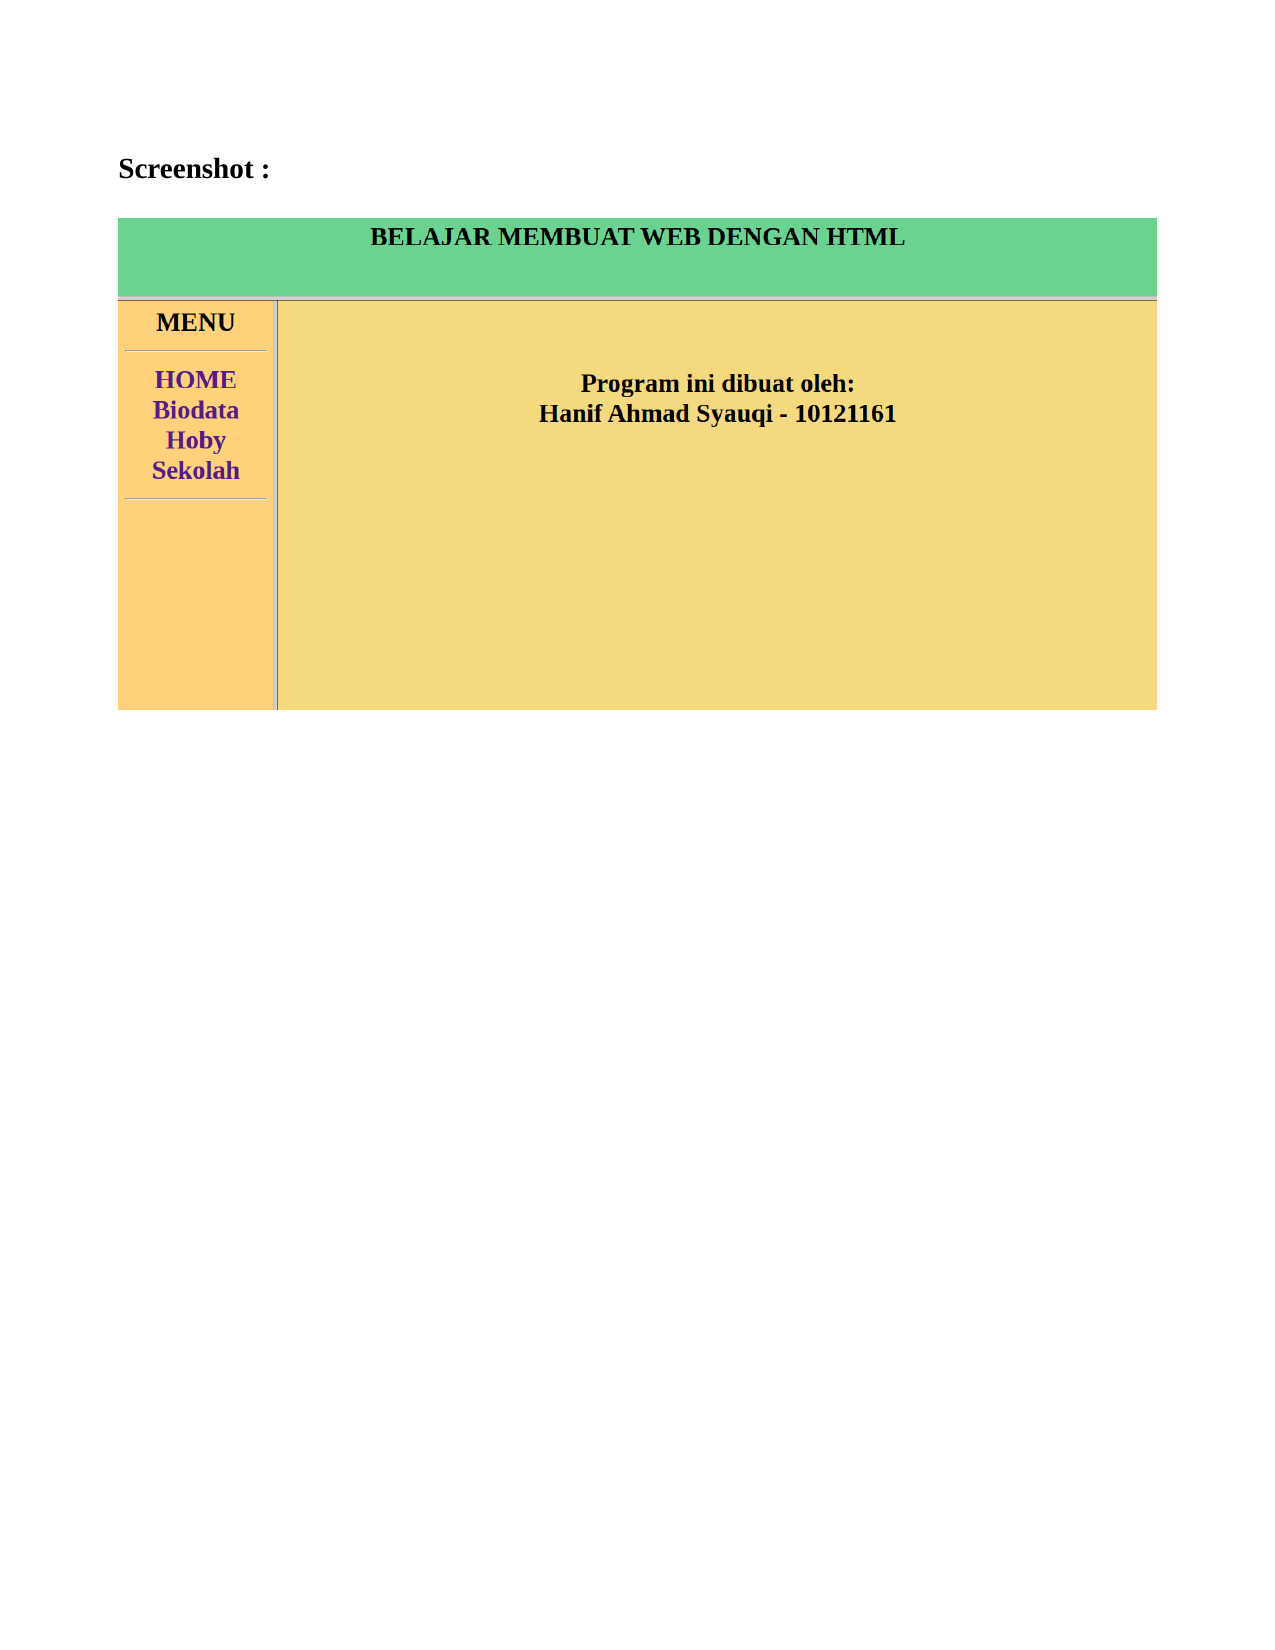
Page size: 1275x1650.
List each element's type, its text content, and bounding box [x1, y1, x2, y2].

text Screenshot : [118, 152, 1157, 185]
picture [118, 218, 1157, 710]
